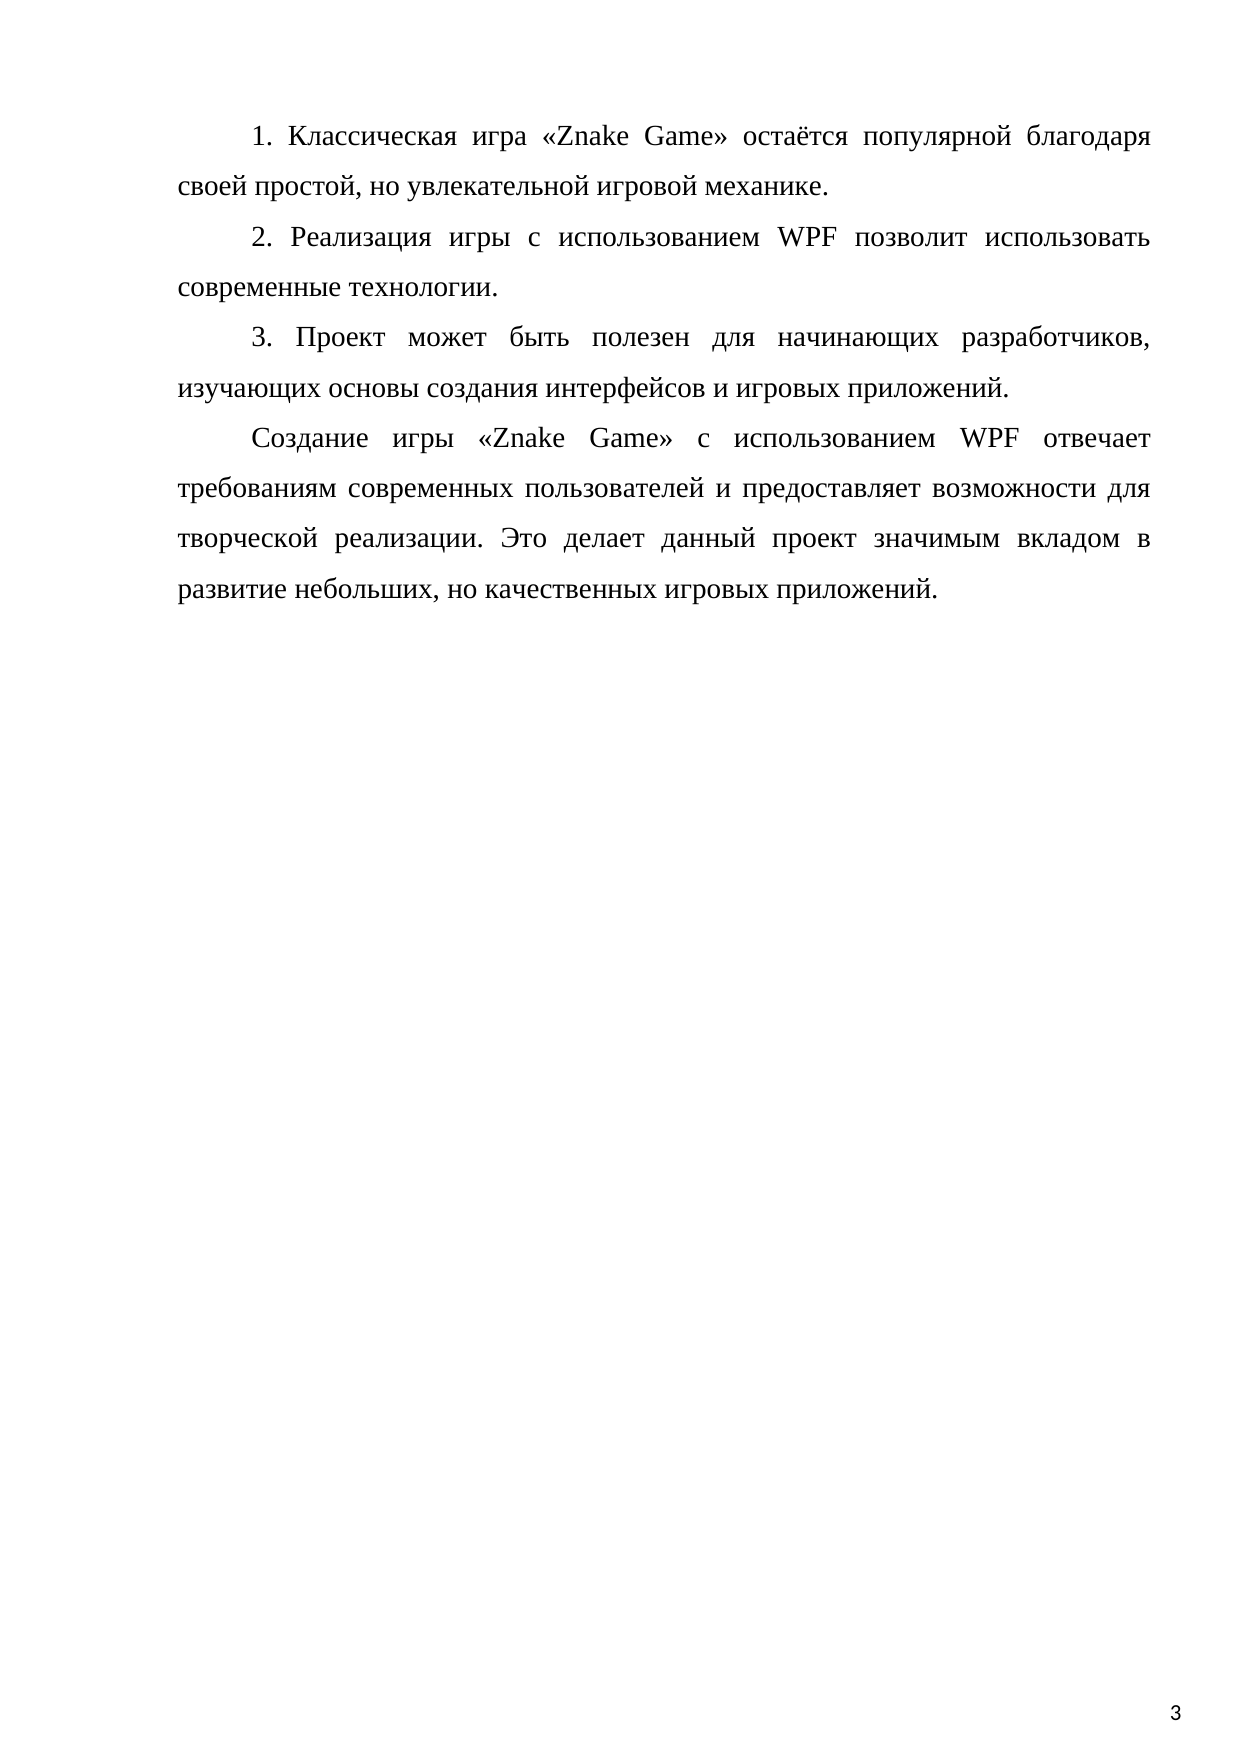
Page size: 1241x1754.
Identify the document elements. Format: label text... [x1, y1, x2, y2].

text 3. Проект может быть полезен для начинающих разработчиков, изучающих основы создания интерфейсов и игровых приложений. [177, 319, 1152, 403]
text Создание игры «Znake Game» с использованием WPF отвечает требованиям современных пользователей и предоставляет возможности для творческой реализации. Это делает данный проект значимым вкладом в развитие небольших, но качественных игровых приложений. [177, 420, 1152, 604]
text 2. Реализация игры с использованием WPF позволит использовать современные технологии. [177, 219, 1152, 303]
text 1. Классическая игра «Znake Game» остаётся популярной благодаря своей простой, но увлекательной игровой механике. [177, 118, 1152, 202]
